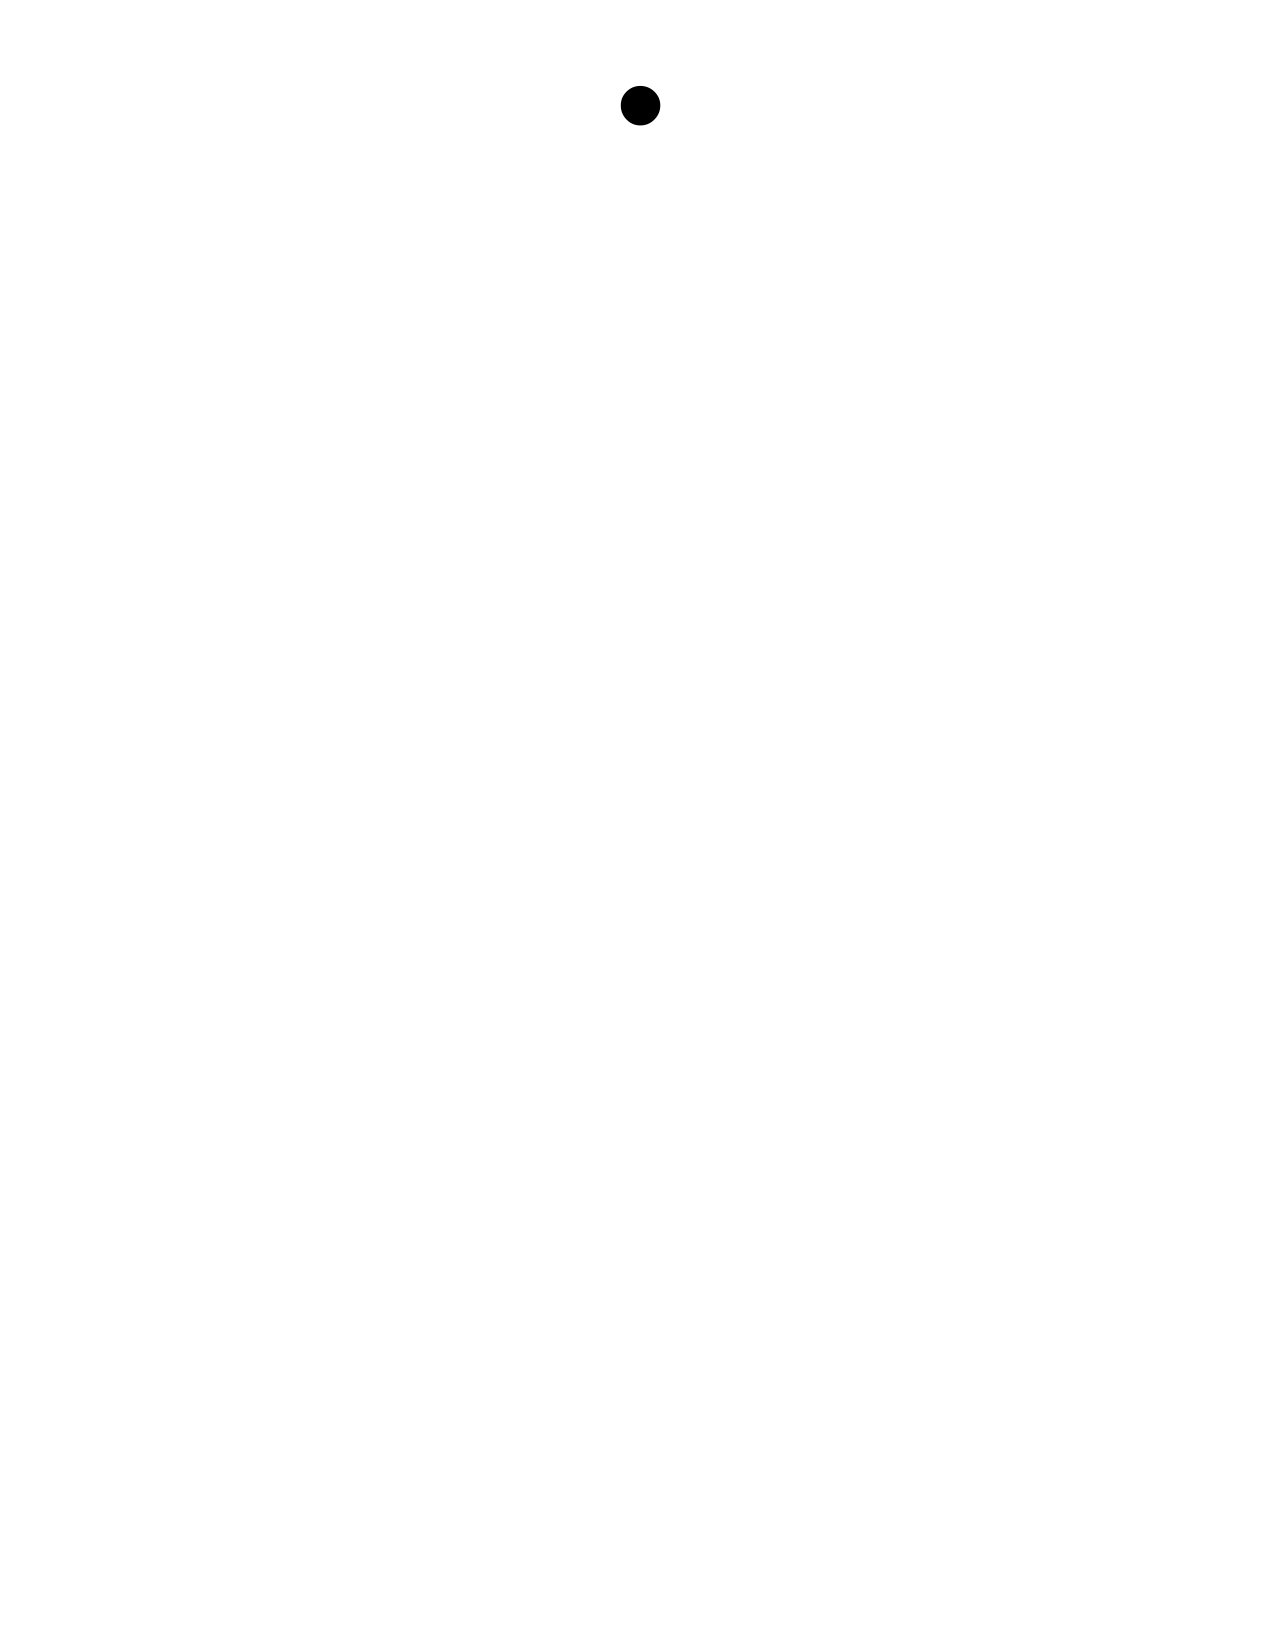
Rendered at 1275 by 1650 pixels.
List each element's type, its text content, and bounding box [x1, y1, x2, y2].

text • [179, 31, 1103, 185]
